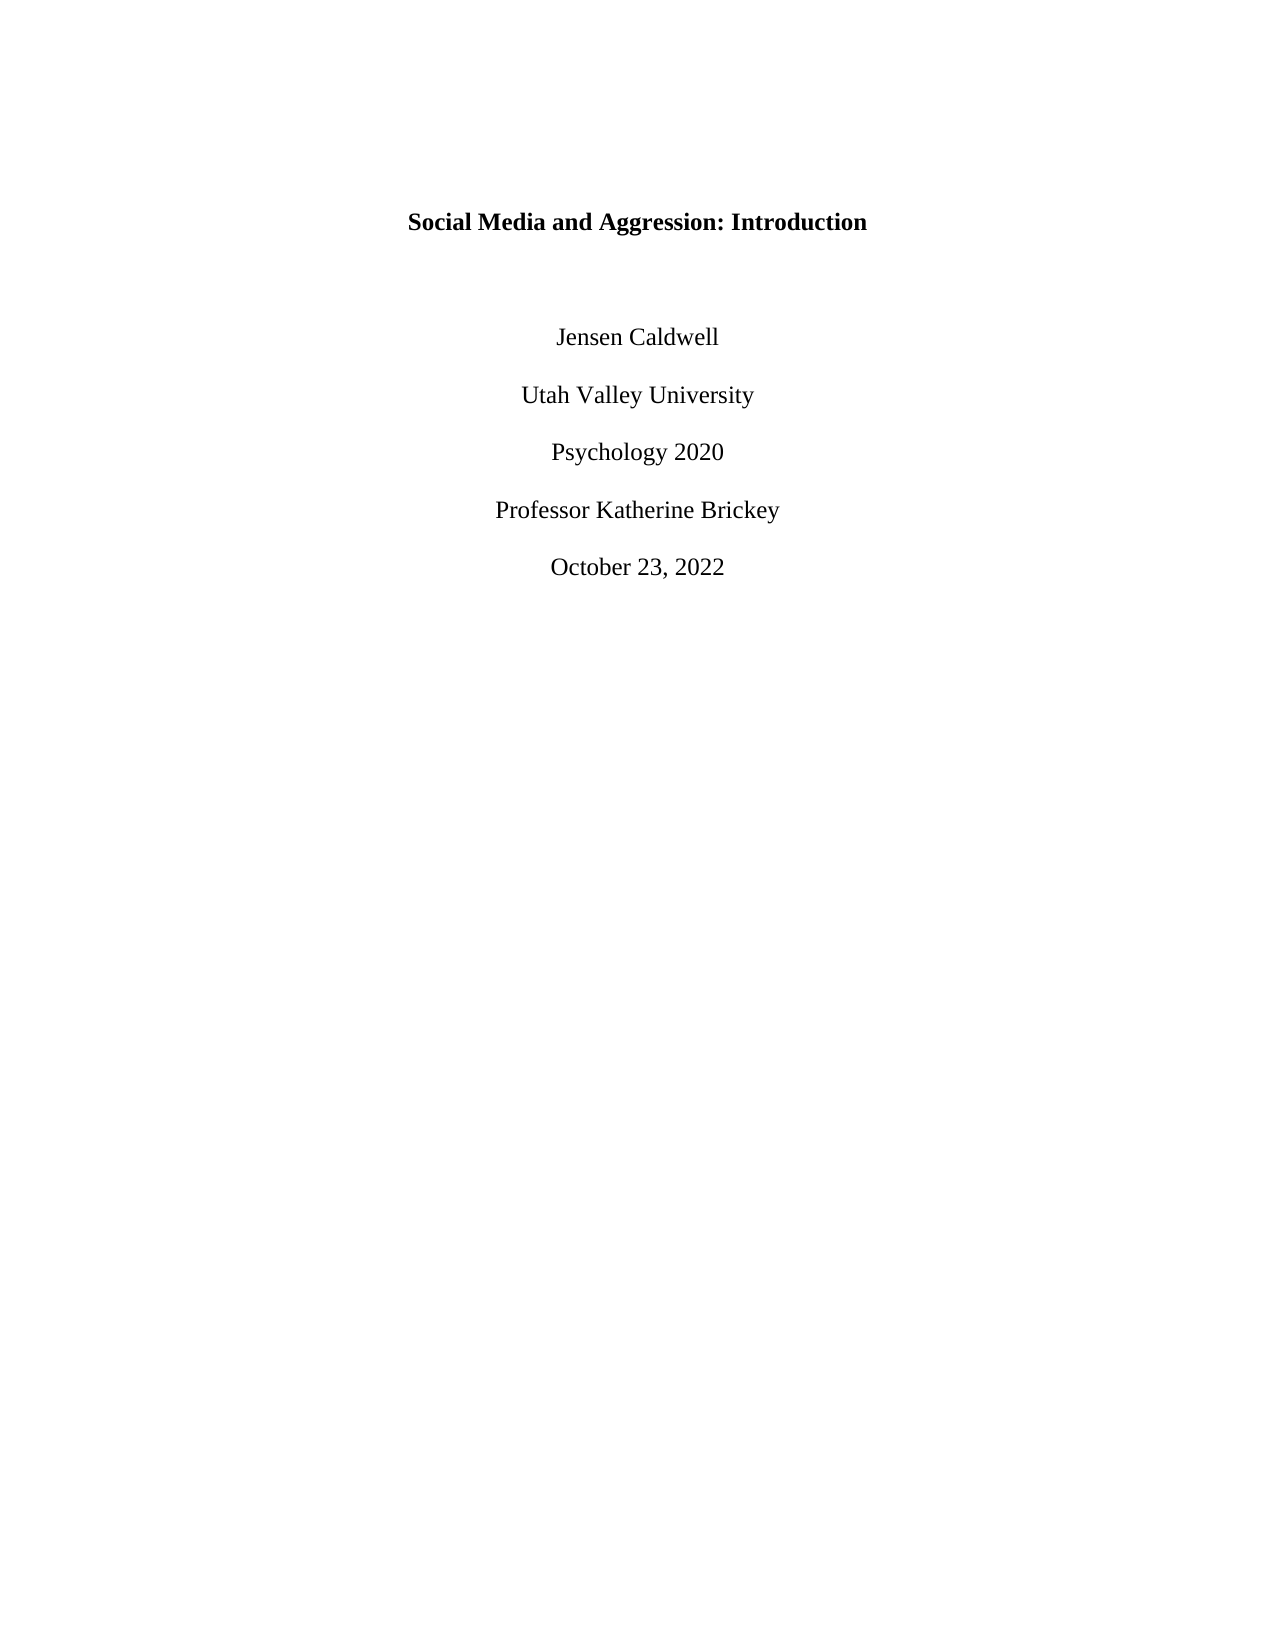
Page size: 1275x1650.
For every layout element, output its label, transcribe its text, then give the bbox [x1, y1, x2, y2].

text Jensen Caldwell [150, 322, 1125, 351]
text Social Media and Aggression: Introduction [150, 207, 1125, 236]
text Professor Katherine Brickey [150, 495, 1125, 524]
text October 23, 2022 [150, 552, 1125, 581]
text Psychology 2020 [150, 437, 1125, 466]
text Utah Valley University [150, 380, 1125, 409]
